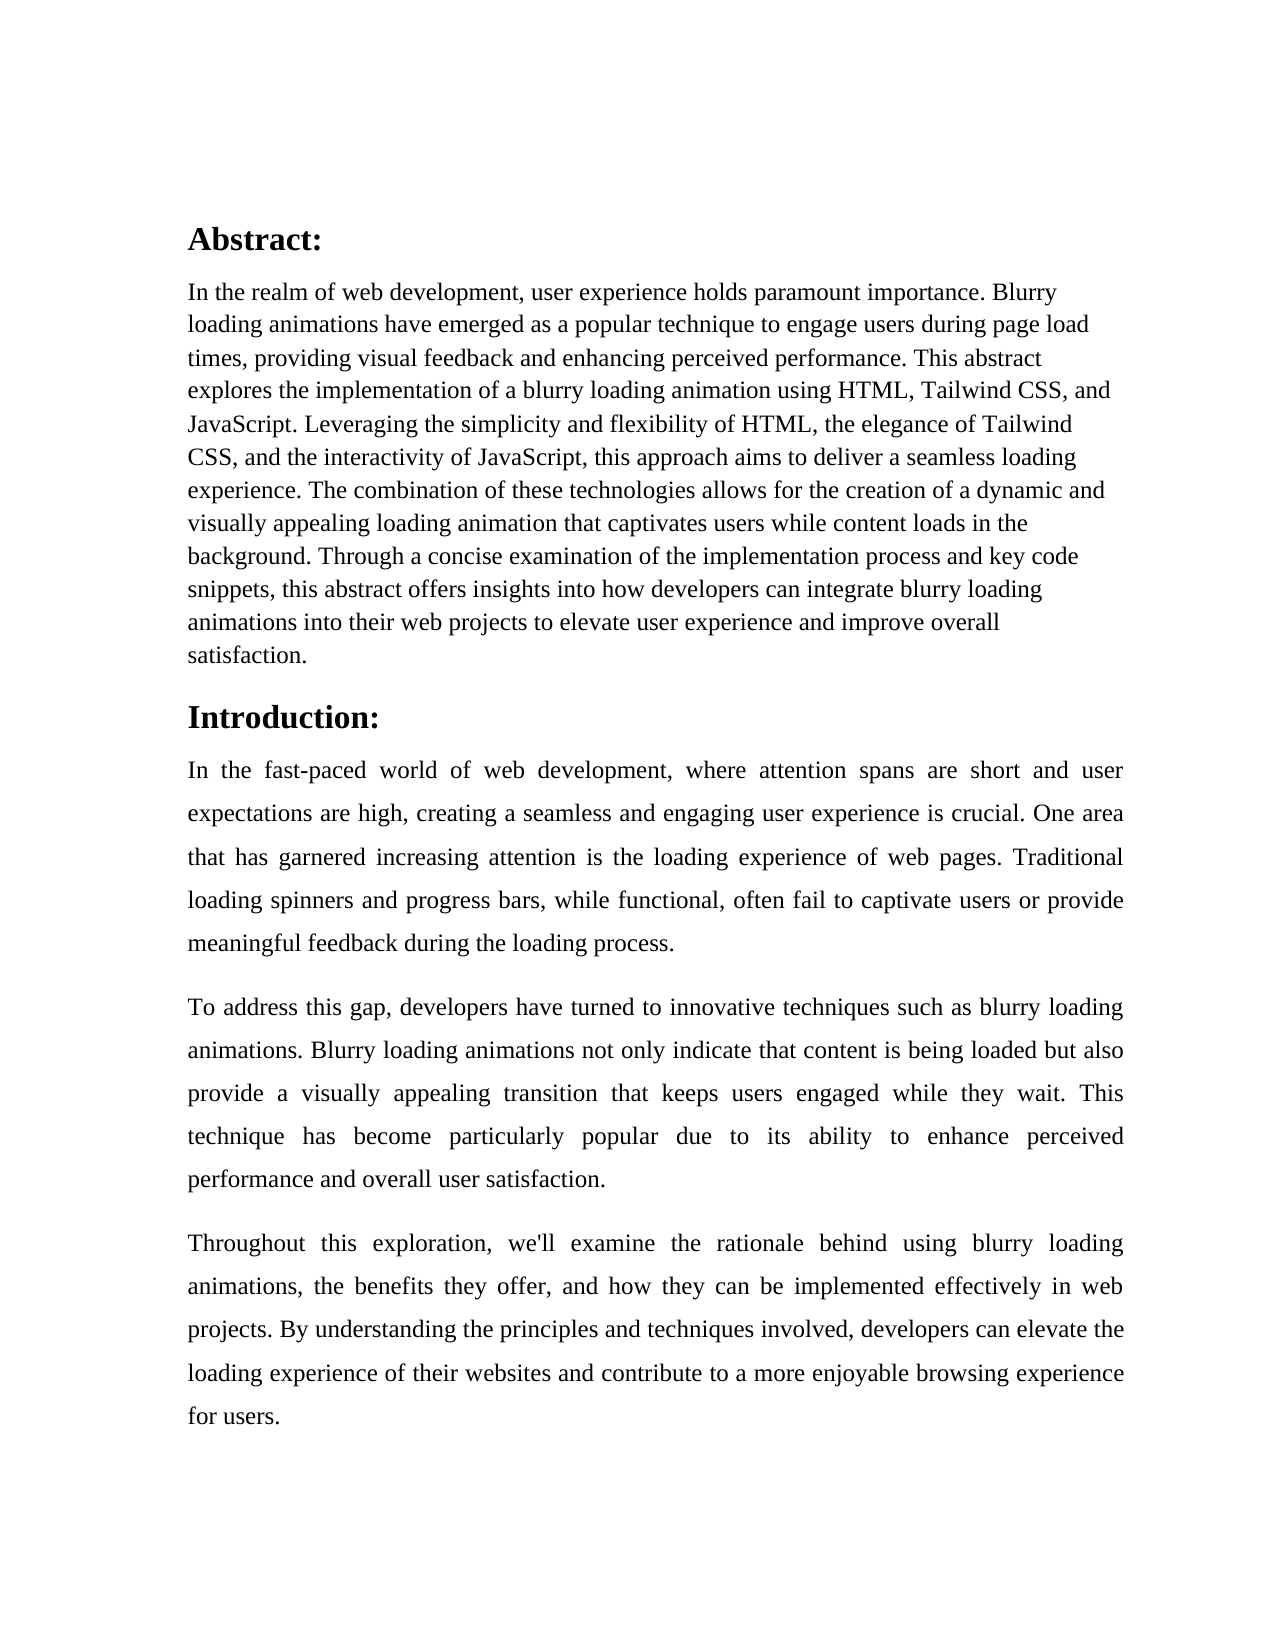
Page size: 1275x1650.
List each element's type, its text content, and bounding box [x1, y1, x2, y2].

text Throughout this exploration, we'll examine the rationale behind using blurry loading animations, the benefits they offer, and how they can be implemented effectively in web projects. By understanding the principles and techniques involved, developers can elevate the loading experience of their websites and contribute to a more enjoyable browsing experience for users. [187, 1228, 1125, 1429]
text To address this gap, developers have turned to innovative techniques such as blurry loading animations. Blurry loading animations not only indicate that content is being loaded but also provide a visually appealing transition that keeps users engaged while they wait. This technique has become particularly popular due to its ability to enhance perceived performance and overall user satisfaction. [187, 992, 1125, 1193]
text In the realm of web development, user experience holds paramount importance. Blurry loading animations have emerged as a popular technique to engage users during page load times, providing visual feedback and enhancing perceived performance. This abstract explores the implementation of a blurry loading animation using HTML, Tailwind CSS, and JavaScript. Leveraging the simplicity and flexibility of HTML, the elegance of Tailwind CSS, and the interactivity of JavaScript, this approach aims to deliver a seamless loading experience. The combination of these technologies allows for the creation of a dynamic and visually appealing loading animation that captivates users while content loads in the background. Through a concise examination of the implementation process and key code snippets, this abstract offers insights into how developers can integrate blurry loading animations into their web projects to elevate user experience and improve overall satisfaction. [187, 277, 1125, 668]
subtitle Abstract: [187, 219, 1125, 257]
subtitle Introduction: [187, 698, 1125, 736]
text In the fast-paced world of web development, where attention spans are short and user expectations are high, creating a seamless and engaging user experience is crucial. One area that has garnered increasing attention is the loading experience of web pages. Traditional loading spinners and progress bars, while functional, often fail to captivate users or provide meaningful feedback during the loading process. [187, 755, 1125, 957]
